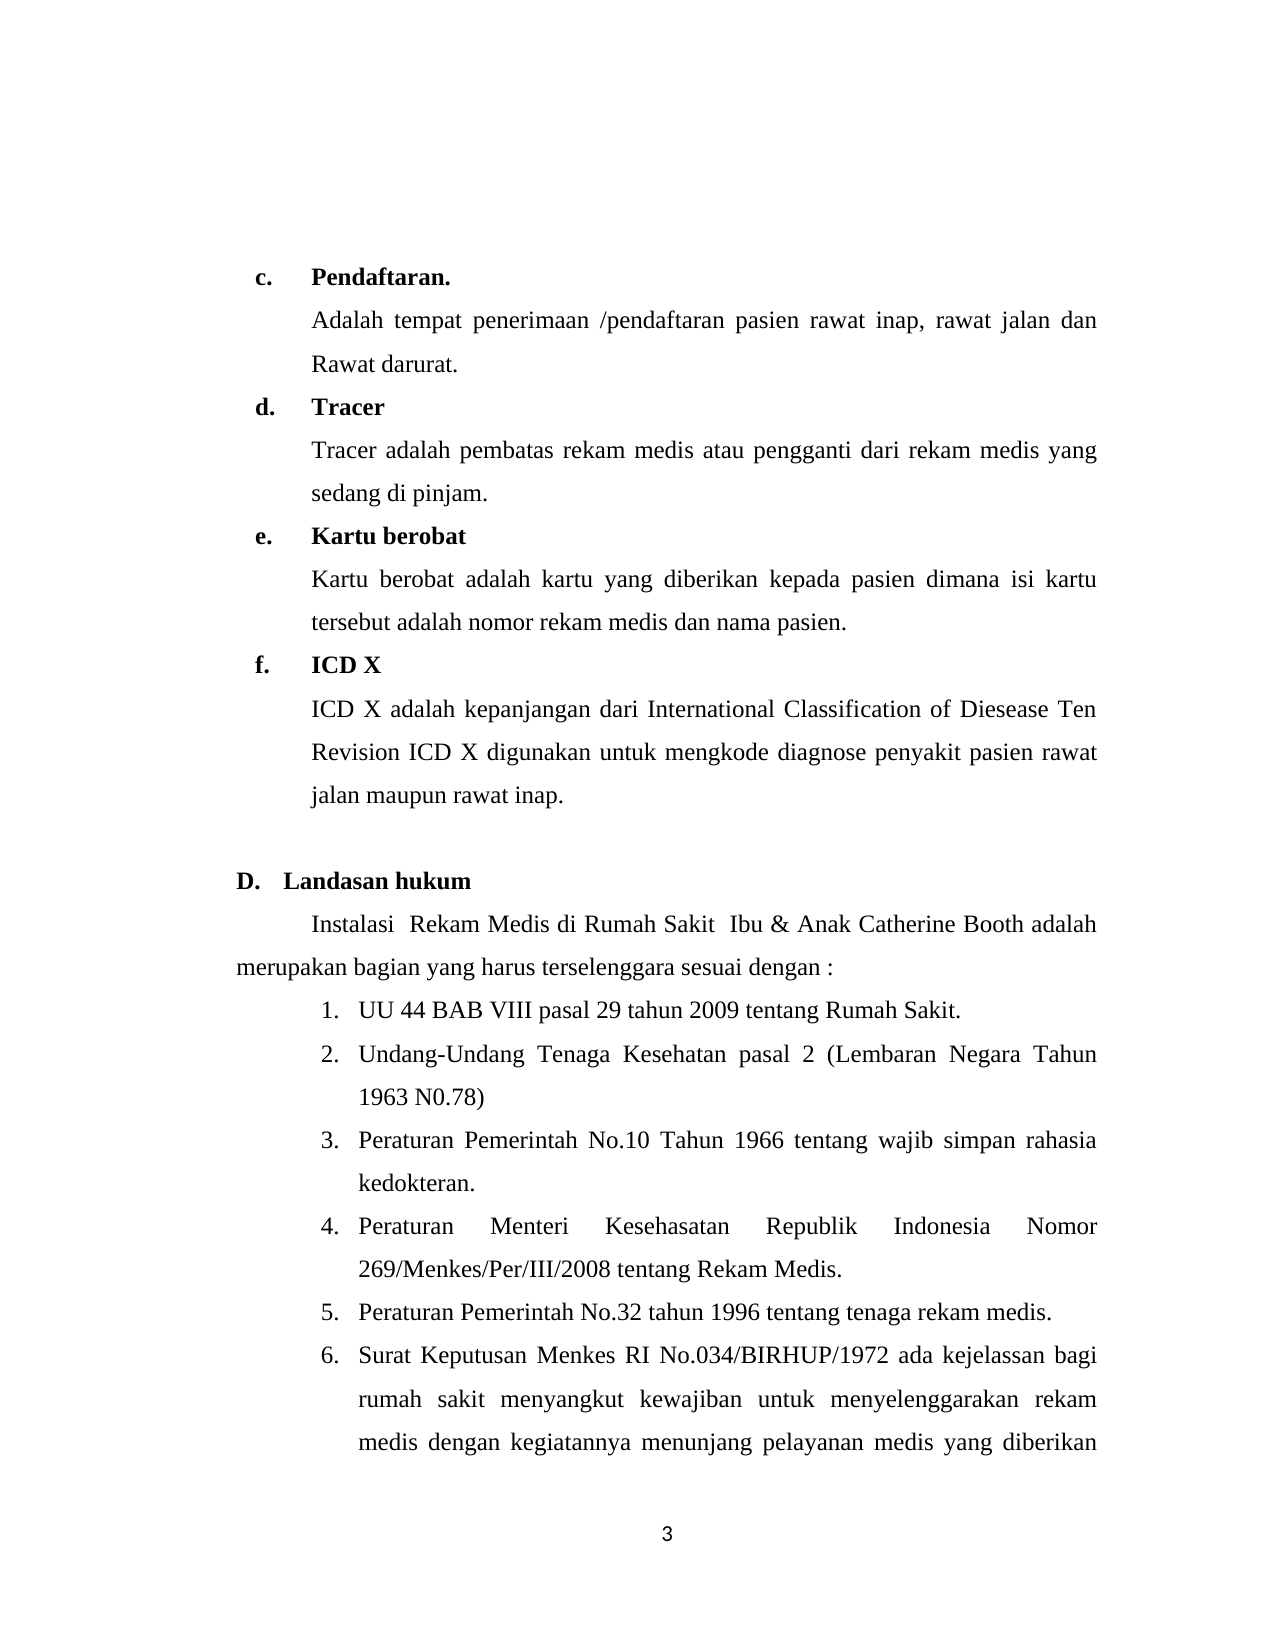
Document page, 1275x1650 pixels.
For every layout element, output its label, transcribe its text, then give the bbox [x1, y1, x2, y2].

list Kartu berobat [255, 521, 1098, 550]
list Undang-Undang Tenaga Kesehatan pasal 2 (Lembaran Negara Tahun 1963 N0.78) [321, 1039, 1098, 1111]
list Pendaftaran. [255, 262, 1098, 291]
list Landasan hukum [236, 866, 1098, 895]
list Tracer adalah pembatas rekam medis atau pengganti dari rekam medis yang sedang di pinjam. [311, 435, 1098, 507]
list ICD X [255, 651, 1098, 679]
list Peraturan Pemerintah No.10 Tahun 1966 tentang wajib simpan rahasia kedokteran. [321, 1125, 1098, 1197]
list ICD X adalah kepanjangan dari International Classification of Diesease Ten Revision ICD X digunakan untuk mengkode diagnose penyakit pasien rawat jalan maupun rawat inap. [311, 694, 1098, 809]
list UU 44 BAB VIII pasal 29 tahun 2009 tentang Rumah Sakit. [321, 996, 1098, 1024]
list Kartu berobat adalah kartu yang diberikan kepada pasien dimana isi kartu tersebut adalah nomor rekam medis dan nama pasien. [311, 564, 1098, 636]
list Adalah tempat penerimaan /pendaftaran pasien rawat inap, rawat jalan dan Rawat darurat. [311, 306, 1098, 377]
list Instalasi Rekam Medis di Rumah Sakit Ibu & Anak Catherine Booth adalah merupakan bagian yang harus terselenggara sesuai dengan : [236, 909, 1098, 981]
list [321, 1341, 1098, 1456]
list Peraturan Pemerintah No.32 tahun 1996 tentang tenaga rekam medis. [321, 1297, 1098, 1326]
list Tracer [255, 392, 1098, 421]
list Peraturan Menteri Kesehasatan Republik Indonesia Nomor 269/Menkes/Per/III/2008 tentang Rekam Medis. [321, 1211, 1098, 1283]
